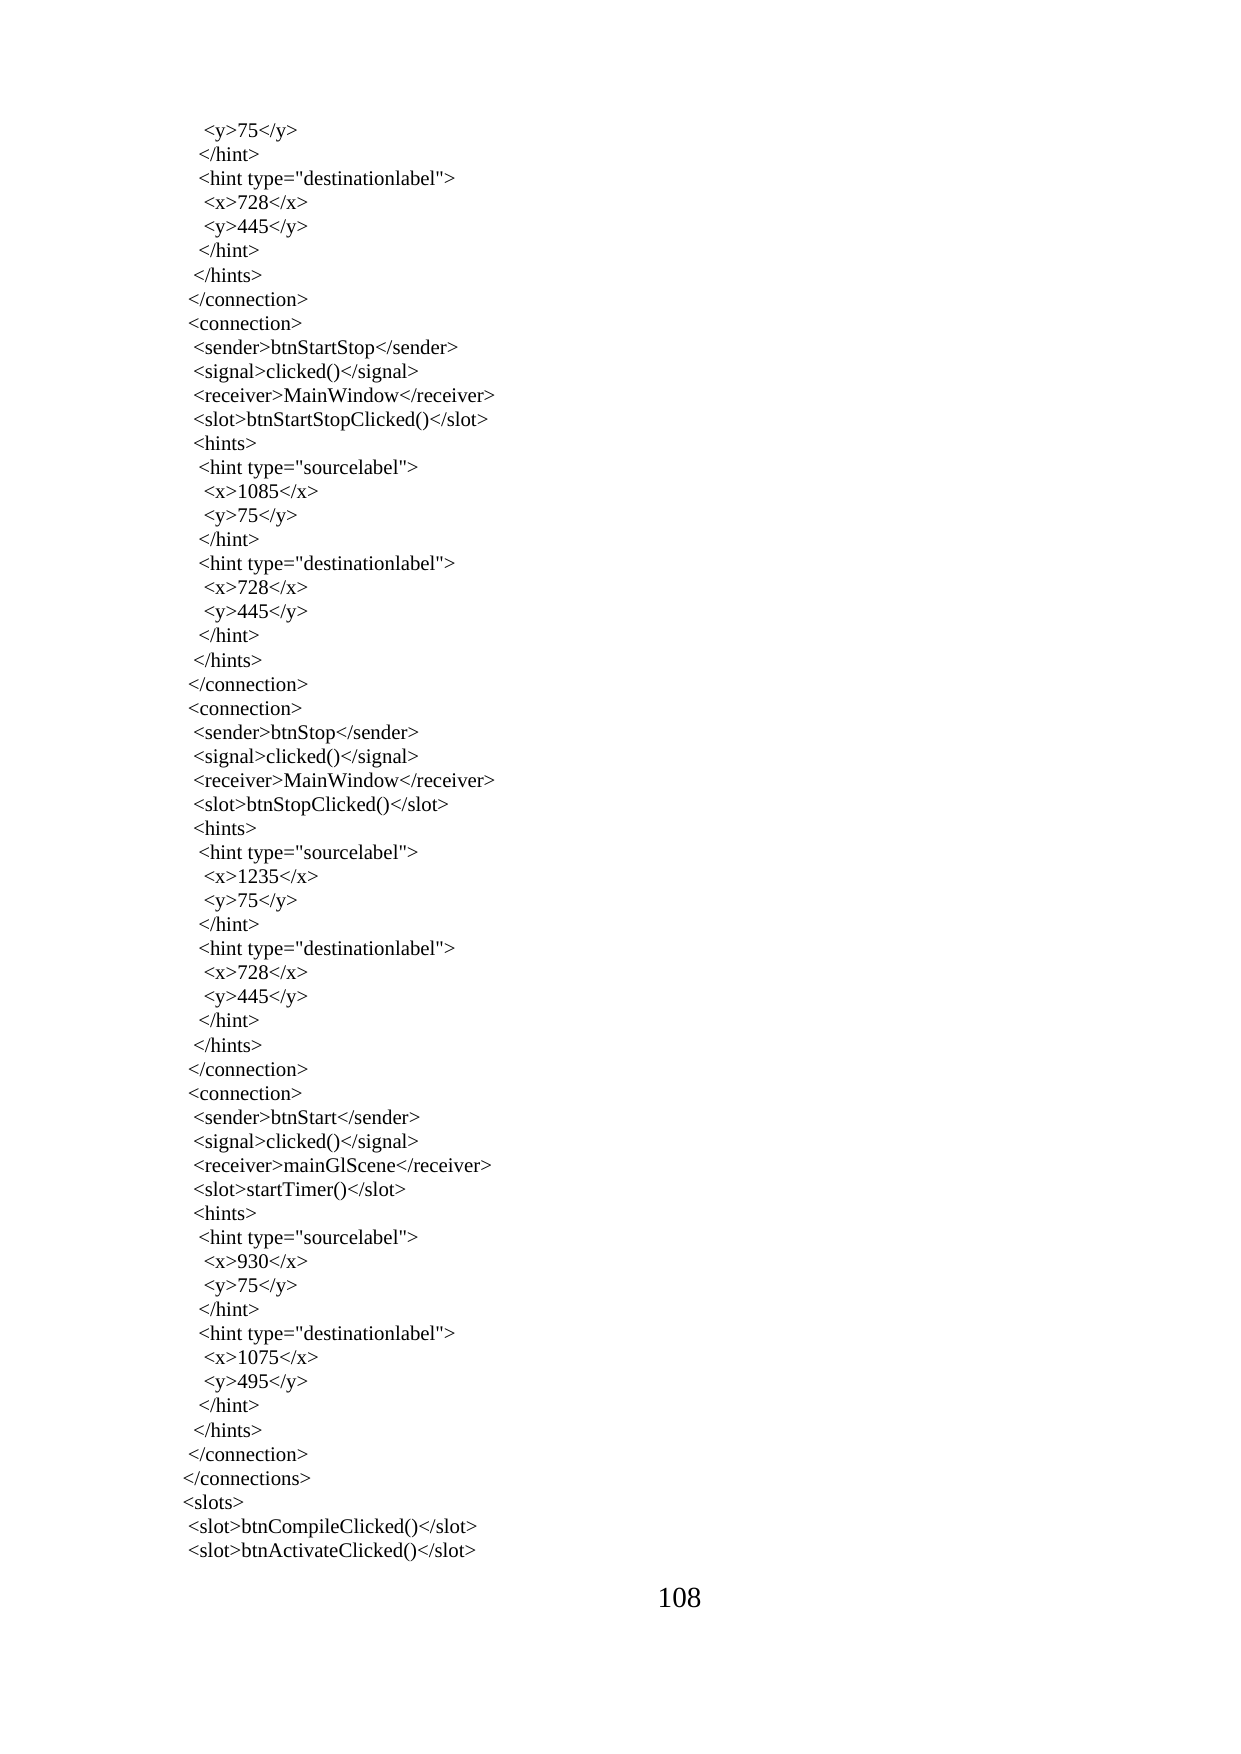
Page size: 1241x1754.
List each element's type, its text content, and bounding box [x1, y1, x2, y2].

text <hint type="sourcelabel"> [177, 840, 1181, 864]
text <hint type="destinationlabel"> [177, 936, 1181, 960]
text <y>495</y> [177, 1369, 1181, 1393]
text </hint> [177, 1297, 1181, 1321]
text <x>1075</x> [177, 1345, 1181, 1369]
text <hint type="destinationlabel"> [177, 1321, 1181, 1345]
text </hint> [177, 527, 1181, 551]
text <hints> [177, 1201, 1181, 1225]
text <y>75</y> [177, 503, 1181, 527]
text </hints> [177, 1417, 1181, 1442]
text </hint> [177, 238, 1181, 262]
text </hint> [177, 1008, 1181, 1032]
text </connection> [177, 672, 1181, 696]
text <slot>btnCompileClicked()</slot> [177, 1514, 1181, 1538]
text <slot>btnActivateClicked()</slot> [177, 1538, 1181, 1562]
text <x>1235</x> [177, 864, 1181, 888]
text </connection> [177, 287, 1181, 311]
text <sender>btnStart</sender> [177, 1105, 1181, 1129]
text <x>1085</x> [177, 479, 1181, 503]
text <receiver>MainWindow</receiver> [177, 768, 1181, 792]
text </hint> [177, 623, 1181, 647]
text </hints> [177, 262, 1181, 287]
text <x>728</x> [177, 960, 1181, 984]
text </connections> [177, 1466, 1181, 1490]
text <connection> [177, 696, 1181, 720]
text <slot>btnStartStopClicked()</slot> [177, 407, 1181, 431]
text <signal>clicked()</signal> [177, 359, 1181, 383]
text </connection> [177, 1442, 1181, 1466]
text <receiver>MainWindow</receiver> [177, 383, 1181, 407]
text <x>930</x> [177, 1249, 1181, 1273]
text <y>445</y> [177, 599, 1181, 623]
text <hint type="sourcelabel"> [177, 455, 1181, 479]
text <receiver>mainGlScene</receiver> [177, 1153, 1181, 1177]
text </hints> [177, 647, 1181, 672]
text </connection> [177, 1057, 1181, 1081]
text <y>75</y> [177, 888, 1181, 912]
text <slot>startTimer()</slot> [177, 1177, 1181, 1201]
text <slot>btnStopClicked()</slot> [177, 792, 1181, 816]
text <connection> [177, 311, 1181, 335]
text <hint type="sourcelabel"> [177, 1225, 1181, 1249]
text <y>75</y> [177, 118, 1181, 142]
text </hint> [177, 1393, 1181, 1417]
text </hints> [177, 1032, 1181, 1057]
text <hint type="destinationlabel"> [177, 166, 1181, 190]
text </hint> [177, 912, 1181, 936]
text <hints> [177, 816, 1181, 840]
text <signal>clicked()</signal> [177, 1129, 1181, 1153]
text <x>728</x> [177, 190, 1181, 214]
text <x>728</x> [177, 575, 1181, 599]
text <slots> [177, 1490, 1181, 1514]
text <signal>clicked()</signal> [177, 744, 1181, 768]
text </hint> [177, 142, 1181, 166]
text <y>445</y> [177, 214, 1181, 238]
text <hints> [177, 431, 1181, 455]
text <connection> [177, 1081, 1181, 1105]
text <sender>btnStop</sender> [177, 720, 1181, 744]
text <y>445</y> [177, 984, 1181, 1008]
text <hint type="destinationlabel"> [177, 551, 1181, 575]
text <y>75</y> [177, 1273, 1181, 1297]
text <sender>btnStartStop</sender> [177, 335, 1181, 359]
